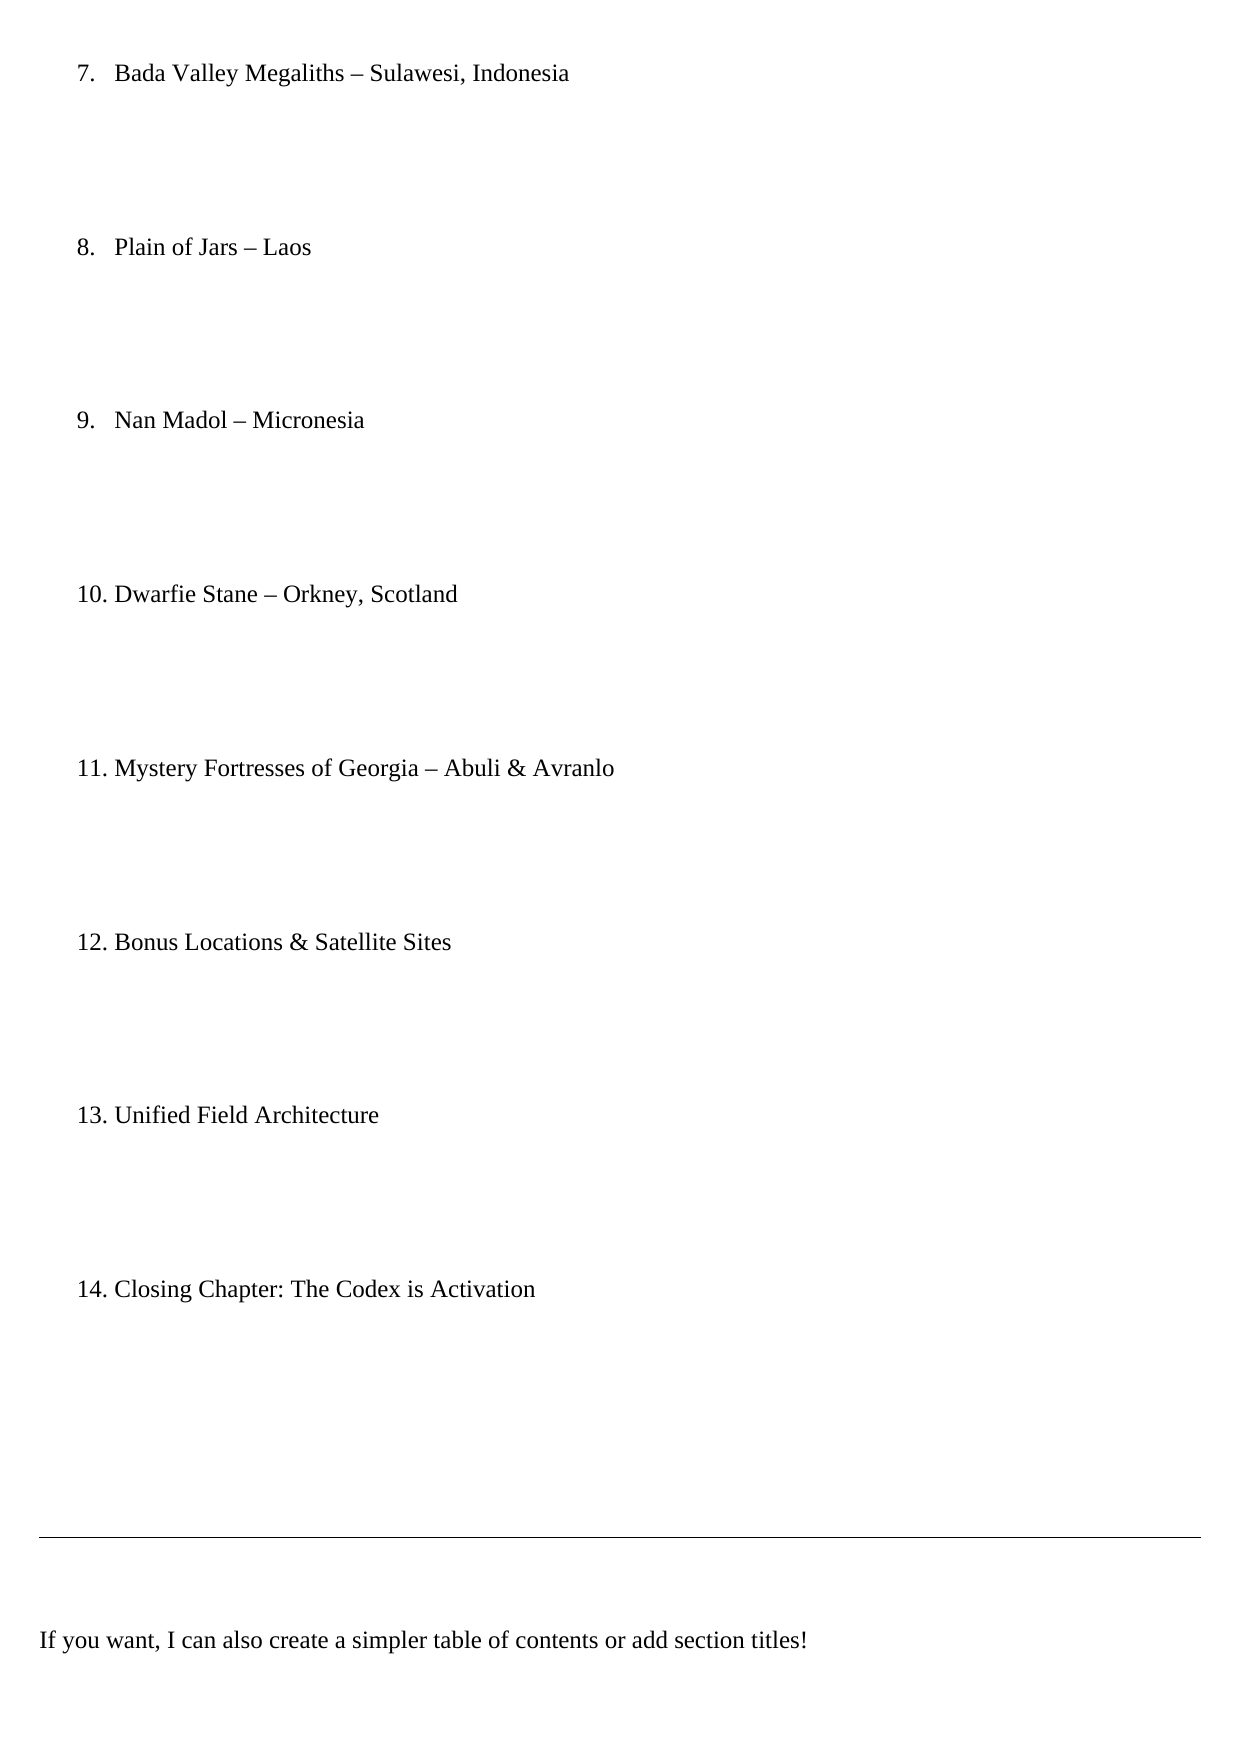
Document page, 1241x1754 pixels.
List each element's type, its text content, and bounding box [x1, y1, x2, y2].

list Nan Madol – Micronesia [77, 405, 1201, 434]
list Closing Chapter: The Codex is Activation [77, 1274, 1201, 1303]
list Bada Valley Megaliths – Sulawesi, Indonesia [77, 58, 1201, 87]
list Unified Field Architecture [77, 1100, 1201, 1129]
list Dwarfie Stane – Orkney, Scotland [77, 579, 1201, 608]
list Plain of Jars – Laos [77, 232, 1201, 260]
list Bonus Locations & Satellite Sites [77, 927, 1201, 955]
list Mystery Fortresses of Georgia – Abuli & Avranlo [77, 753, 1201, 782]
text If you want, I can also create a simpler table of contents or add section titles! [39, 1625, 1201, 1654]
